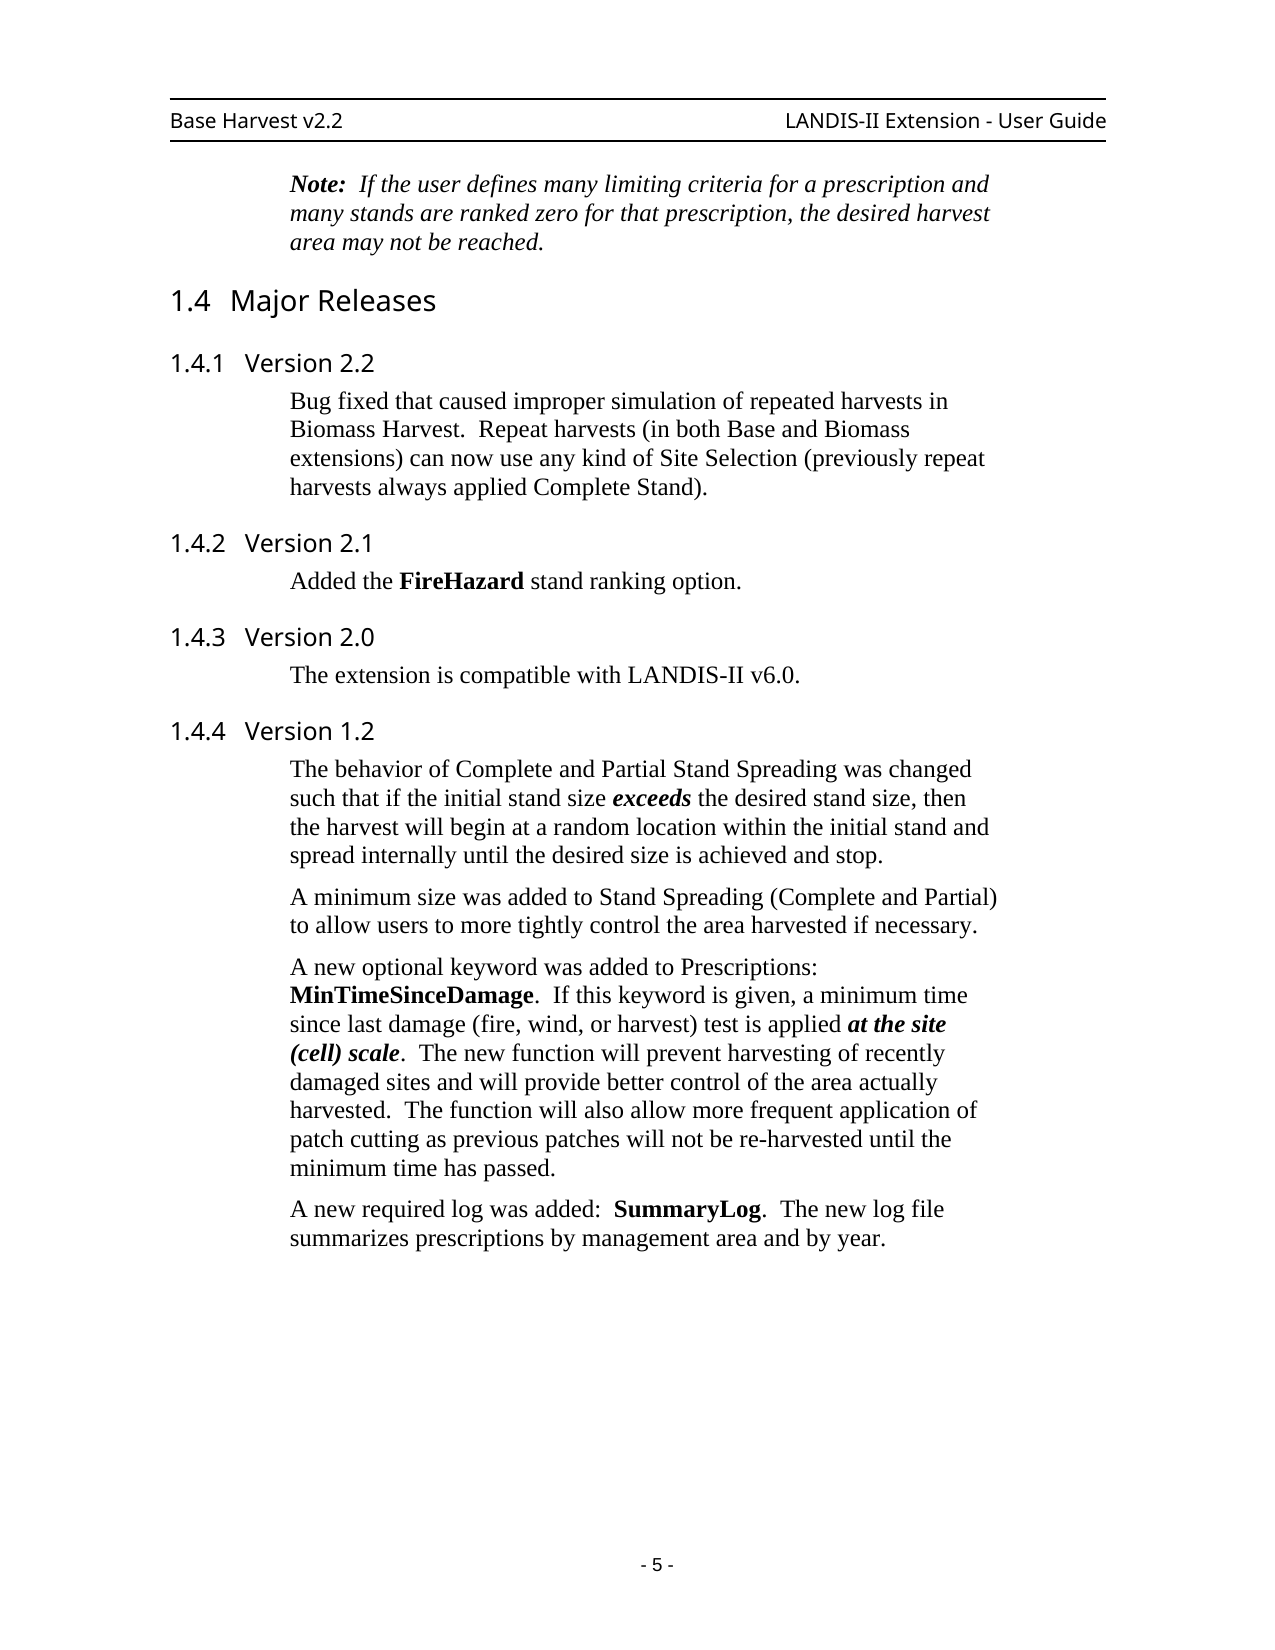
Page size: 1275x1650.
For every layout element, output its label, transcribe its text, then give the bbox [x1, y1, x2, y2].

text Added the FireHazard stand ranking option. [289, 566, 1001, 595]
text A new required log was added: SummaryLog. The new log file summarizes prescriptions by management area and by year. [289, 1194, 1001, 1252]
text Bug fixed that caused improper simulation of repeated harvests in Biomass Harvest. Repeat harvests (in both Base and Biomass extensions) can now use any kind of Site Selection (previously repeat harvests always applied Complete Stand). [289, 386, 1001, 501]
subtitle Version 2.2 [169, 345, 1106, 379]
text Note: If the user defines many limiting criteria for a prescription and many stands are ranked zero for that prescription, the desired harvest area may not be reached. [289, 169, 1001, 256]
subtitle Version 2.0 [169, 620, 1106, 654]
subtitle Version 1.2 [169, 714, 1106, 748]
subtitle Major Releases [169, 281, 1106, 320]
text A minimum size was added to Stand Spreading (Complete and Partial) to allow users to more tightly control the area harvested if necessary. [289, 882, 1001, 939]
subtitle Version 2.1 [169, 526, 1106, 560]
text The extension is compatible with LANDIS-II v6.0. [289, 660, 1001, 689]
text The behavior of Complete and Partial Stand Spreading was changed such that if the initial stand size exceeds the desired stand size, then the harvest will begin at a random location within the initial stand and spread internally until the desired size is achieved and stop. [289, 754, 1001, 869]
text A new optional keyword was added to Prescriptions: MinTimeSinceDamage. If this keyword is given, a minimum time since last damage (fire, wind, or harvest) test is applied at the site (cell) scale. The new function will prevent harvesting of recently damaged sites and will provide better control of the area actually harvested. The function will also allow more frequent application of patch cutting as previous patches will not be re-harvested until the minimum time has passed. [289, 952, 1001, 1182]
